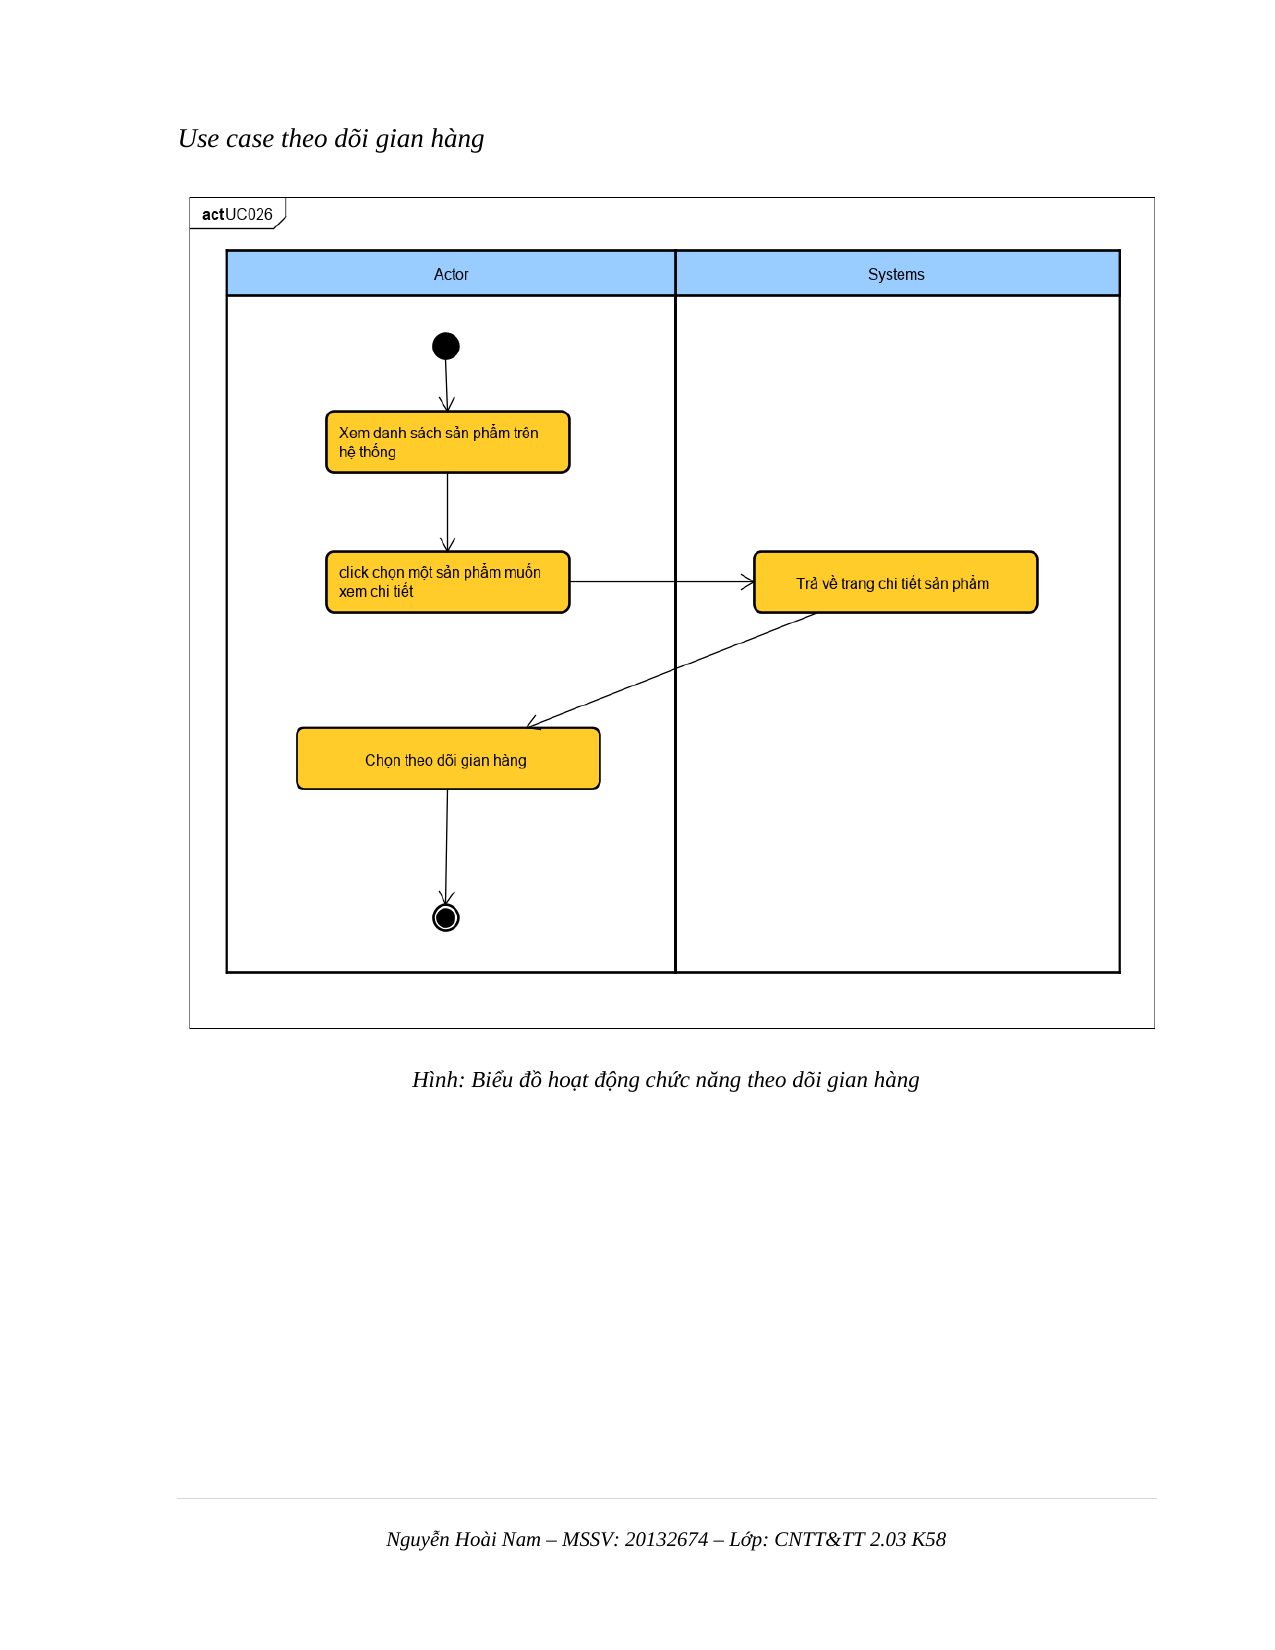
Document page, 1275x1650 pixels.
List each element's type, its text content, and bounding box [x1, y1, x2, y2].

subtitle Use case theo dõi gian hàng [177, 122, 1157, 153]
text Hình: Biểu đồ hoạt động chức năng theo dõi gian hàng [177, 1066, 1157, 1092]
picture [177, 184, 1167, 1040]
